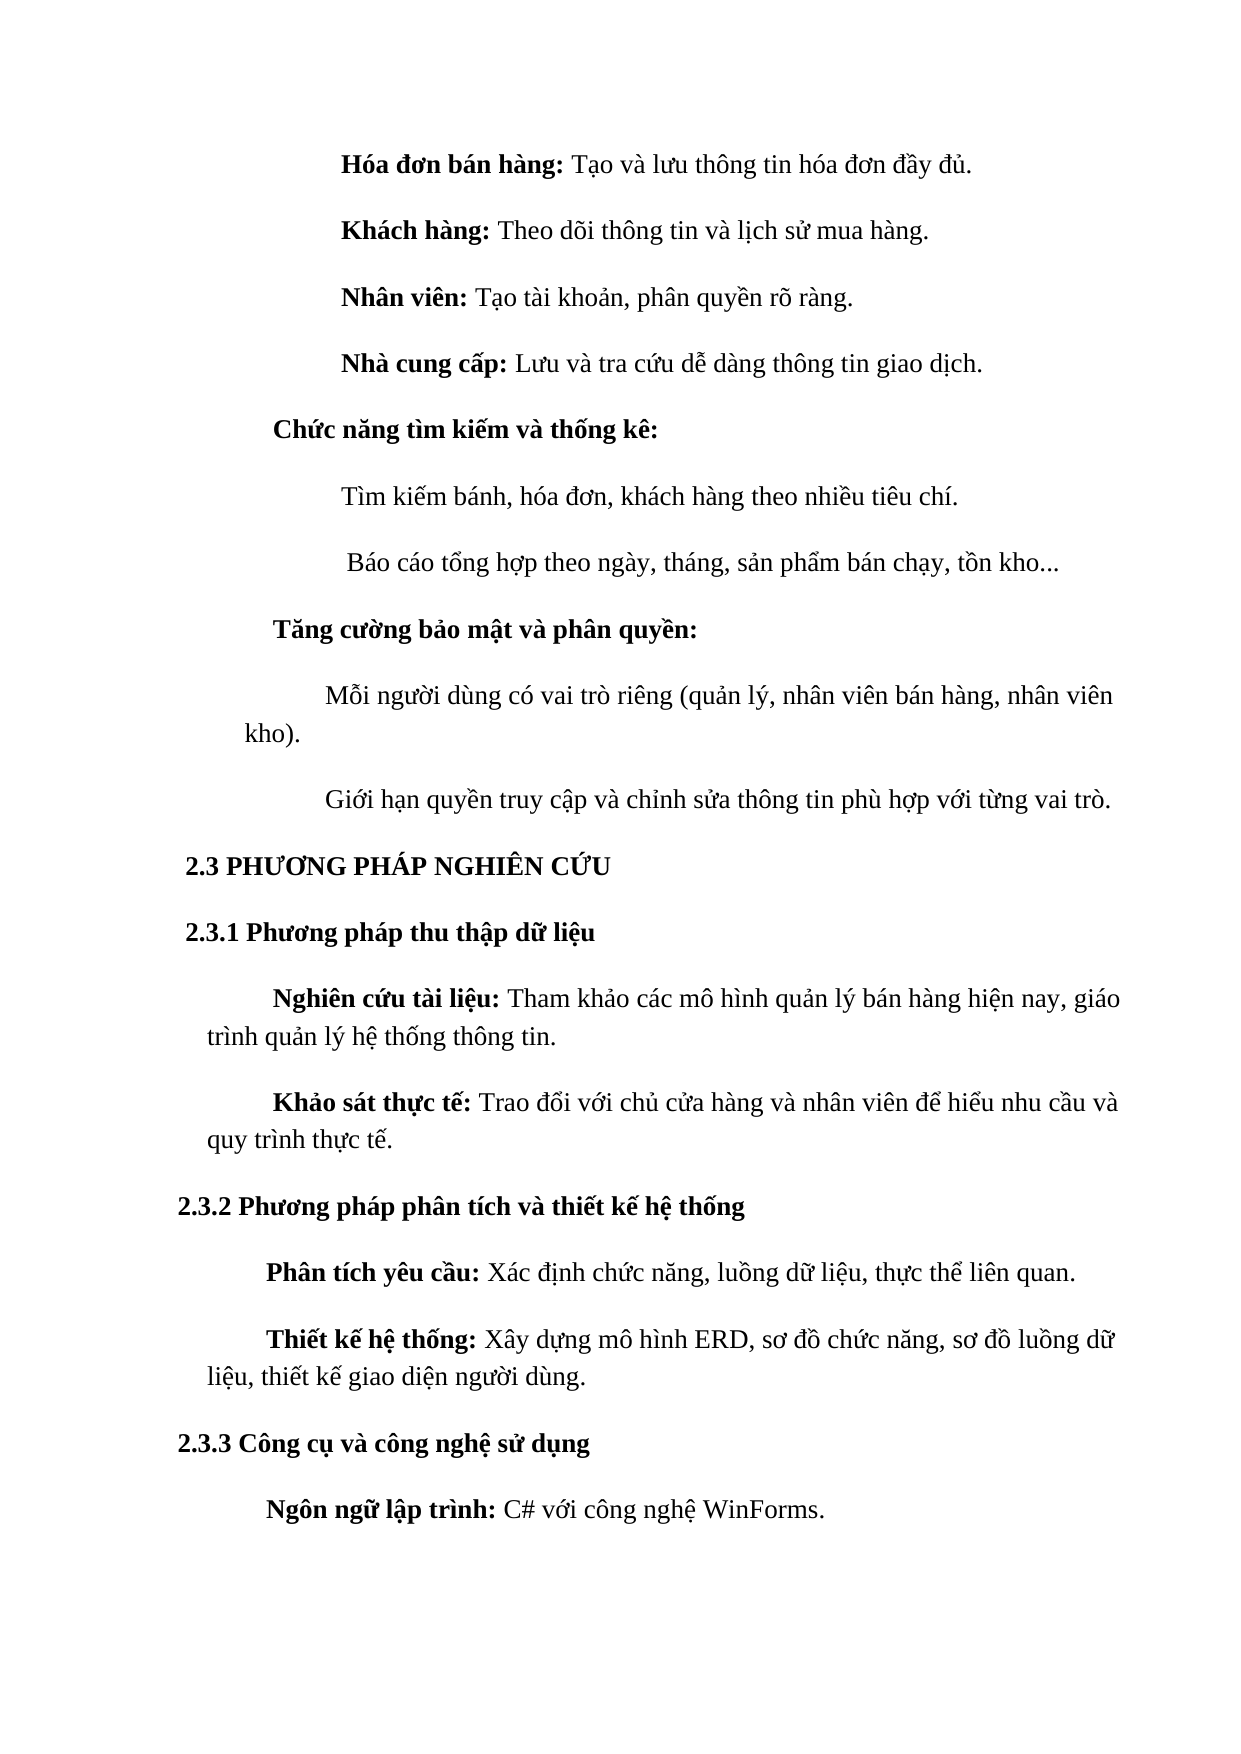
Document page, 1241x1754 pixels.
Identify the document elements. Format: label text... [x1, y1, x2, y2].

text Báo cáo tổng hợp theo ngày, tháng, sản phẩm bán chạy, tồn kho... [207, 546, 1122, 578]
text Phân tích yêu cầu: Xác định chức năng, luồng dữ liệu, thực thể liên quan. [207, 1256, 1122, 1288]
text Nghiên cứu tài liệu: Tham khảo các mô hình quản lý bán hàng hiện nay, giáo trình quản lý hệ thống thông tin. [207, 982, 1122, 1051]
text 2.3 PHƯƠNG PHÁP NGHIÊN CỨU [185, 849, 1122, 881]
text Thiết kế hệ thống: Xây dựng mô hình ERD, sơ đồ chức năng, sơ đồ luồng dữ liệu, thiết kế giao diện người dùng. [207, 1323, 1122, 1391]
text 2.3.1 Phương pháp thu thập dữ liệu [185, 916, 1122, 947]
text Tăng cường bảo mật và phân quyền: [207, 613, 1122, 644]
text 2.3.2 Phương pháp phân tích và thiết kế hệ thống [177, 1190, 1122, 1221]
text 2.3.3 Công cụ và công nghệ sử dụng [177, 1427, 1122, 1458]
text Giới hạn quyền truy cập và chỉnh sửa thông tin phù hợp với từng vai trò. [228, 783, 1122, 814]
text Chức năng tìm kiếm và thống kê: [207, 413, 1122, 445]
text Nhân viên: Tạo tài khoản, phân quyền rõ ràng. [282, 281, 1122, 312]
text Nhà cung cấp: Lưu và tra cứu dễ dàng thông tin giao dịch. [282, 347, 1122, 378]
text Khách hàng: Theo dõi thông tin và lịch sử mua hàng. [282, 214, 1122, 245]
text Mỗi người dùng có vai trò riêng (quản lý, nhân viên bán hàng, nhân viên kho). [244, 679, 1122, 748]
text Ngôn ngữ lập trình: C# với công nghệ WinForms. [266, 1493, 1122, 1524]
text Tìm kiếm bánh, hóa đơn, khách hàng theo nhiều tiêu chí. [282, 480, 1122, 511]
text Hóa đơn bán hàng: Tạo và lưu thông tin hóa đơn đầy đủ. [282, 148, 1122, 179]
text Khảo sát thực tế: Trao đổi với chủ cửa hàng và nhân viên để hiểu nhu cầu và quy trình thực tế. [207, 1086, 1122, 1155]
